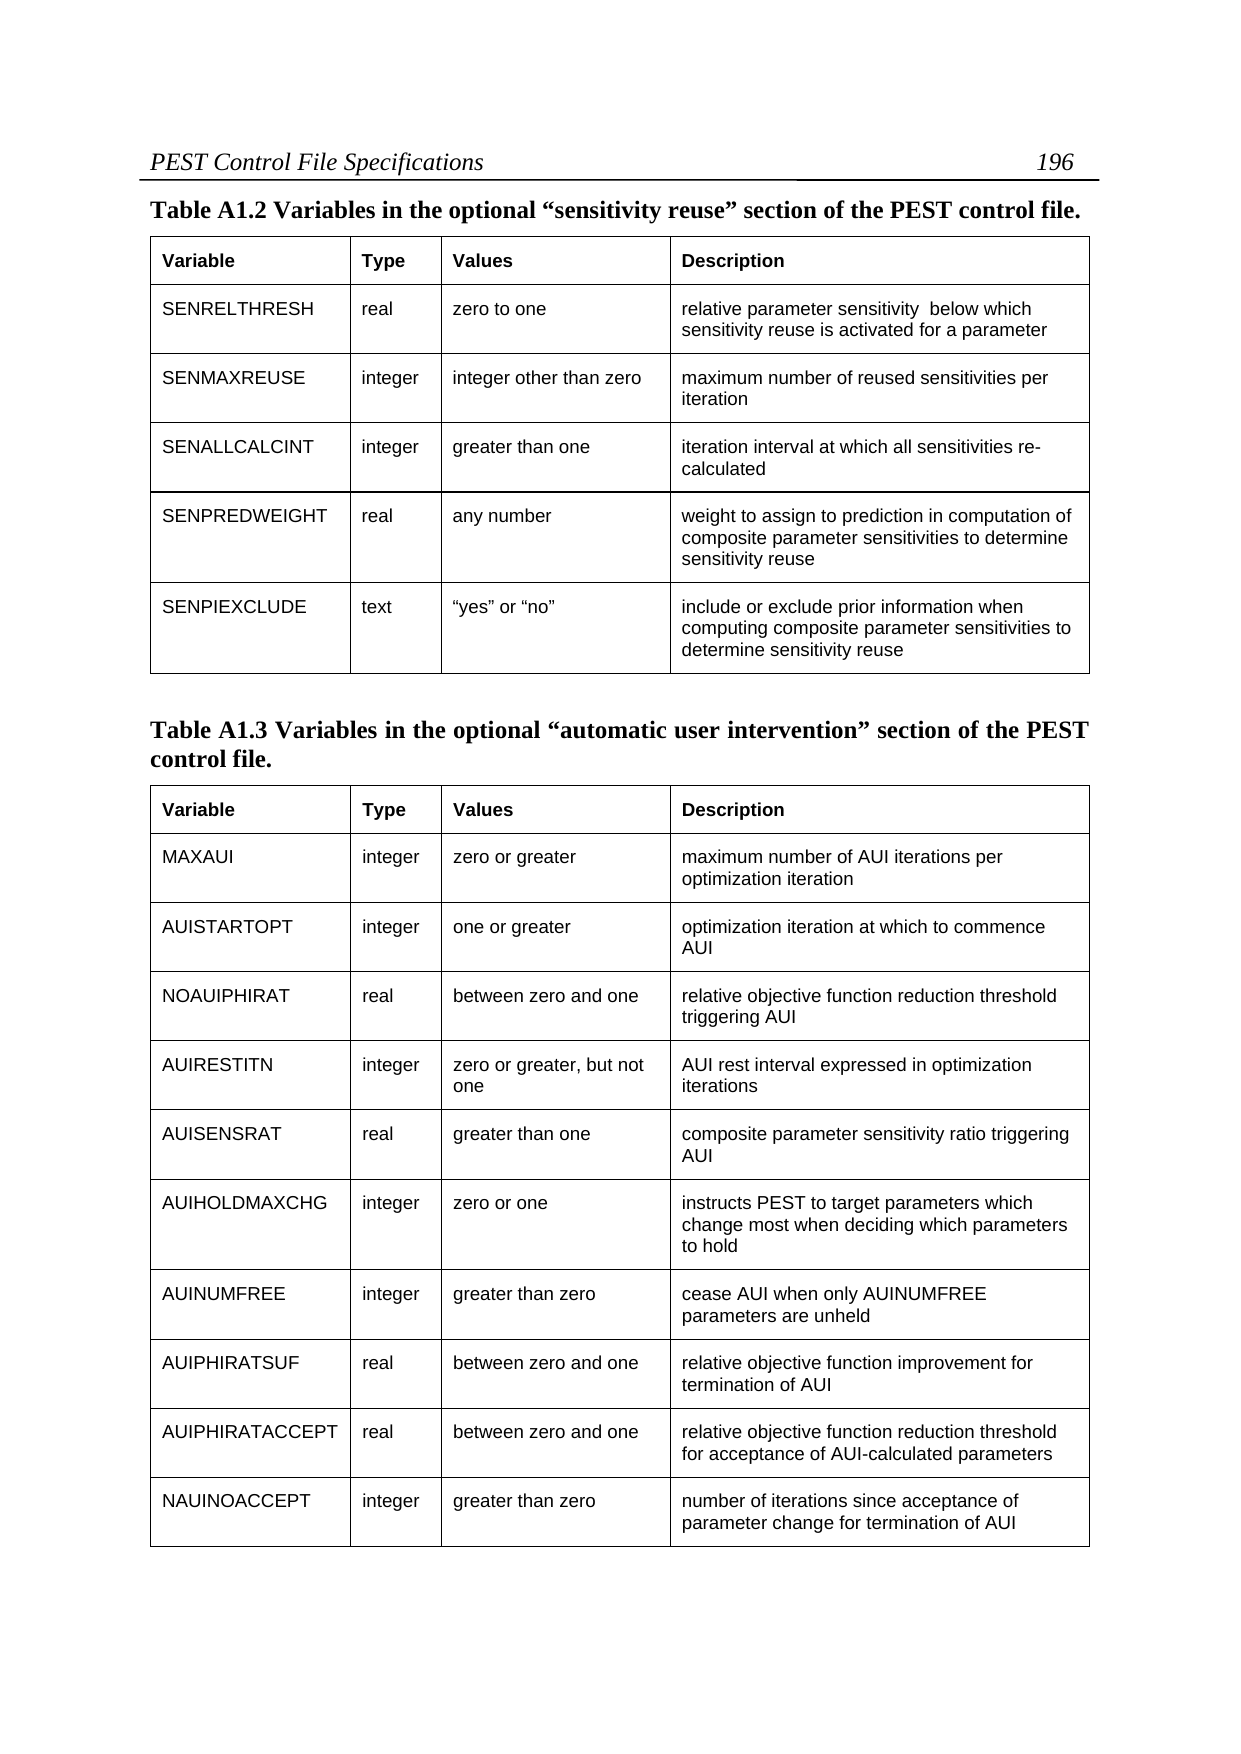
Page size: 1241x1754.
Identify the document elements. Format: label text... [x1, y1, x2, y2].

text Table A1.3 Variables in the optional “automatic user intervention” section of the PEST control file. [150, 715, 1090, 773]
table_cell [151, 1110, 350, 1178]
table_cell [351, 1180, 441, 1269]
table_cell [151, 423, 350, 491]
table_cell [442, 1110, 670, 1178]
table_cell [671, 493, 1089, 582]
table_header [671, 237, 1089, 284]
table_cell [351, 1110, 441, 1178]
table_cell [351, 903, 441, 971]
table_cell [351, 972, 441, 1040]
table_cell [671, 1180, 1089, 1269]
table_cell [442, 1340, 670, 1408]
text Table A1.2 Variables in the optional “sensitivity reuse” section of the PEST control file. [150, 195, 1090, 224]
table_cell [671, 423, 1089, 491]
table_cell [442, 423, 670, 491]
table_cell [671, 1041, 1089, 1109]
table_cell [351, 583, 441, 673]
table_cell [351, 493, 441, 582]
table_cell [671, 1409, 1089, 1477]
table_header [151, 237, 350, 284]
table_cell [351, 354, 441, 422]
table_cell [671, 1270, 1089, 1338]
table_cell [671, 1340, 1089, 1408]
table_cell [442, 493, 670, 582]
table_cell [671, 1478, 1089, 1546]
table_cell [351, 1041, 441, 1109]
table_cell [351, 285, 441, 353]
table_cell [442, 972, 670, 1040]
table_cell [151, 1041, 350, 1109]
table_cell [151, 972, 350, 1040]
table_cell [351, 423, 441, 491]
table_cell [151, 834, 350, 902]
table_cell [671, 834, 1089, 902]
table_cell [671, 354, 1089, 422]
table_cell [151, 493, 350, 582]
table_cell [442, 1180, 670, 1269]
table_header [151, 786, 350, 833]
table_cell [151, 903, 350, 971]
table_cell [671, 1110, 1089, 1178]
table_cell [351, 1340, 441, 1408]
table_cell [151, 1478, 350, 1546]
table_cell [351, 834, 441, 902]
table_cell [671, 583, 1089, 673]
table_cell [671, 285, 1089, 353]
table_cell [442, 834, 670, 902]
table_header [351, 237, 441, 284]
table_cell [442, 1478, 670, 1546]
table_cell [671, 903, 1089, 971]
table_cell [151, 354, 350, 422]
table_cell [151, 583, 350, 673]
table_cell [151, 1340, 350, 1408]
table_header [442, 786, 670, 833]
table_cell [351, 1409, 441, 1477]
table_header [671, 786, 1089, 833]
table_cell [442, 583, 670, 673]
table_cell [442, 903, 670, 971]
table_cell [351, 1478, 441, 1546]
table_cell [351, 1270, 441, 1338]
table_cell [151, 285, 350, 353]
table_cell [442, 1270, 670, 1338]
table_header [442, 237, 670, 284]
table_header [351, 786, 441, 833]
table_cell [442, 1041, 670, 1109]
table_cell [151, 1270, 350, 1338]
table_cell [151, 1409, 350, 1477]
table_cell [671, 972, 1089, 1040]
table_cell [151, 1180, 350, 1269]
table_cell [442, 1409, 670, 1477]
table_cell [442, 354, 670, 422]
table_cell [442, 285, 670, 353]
